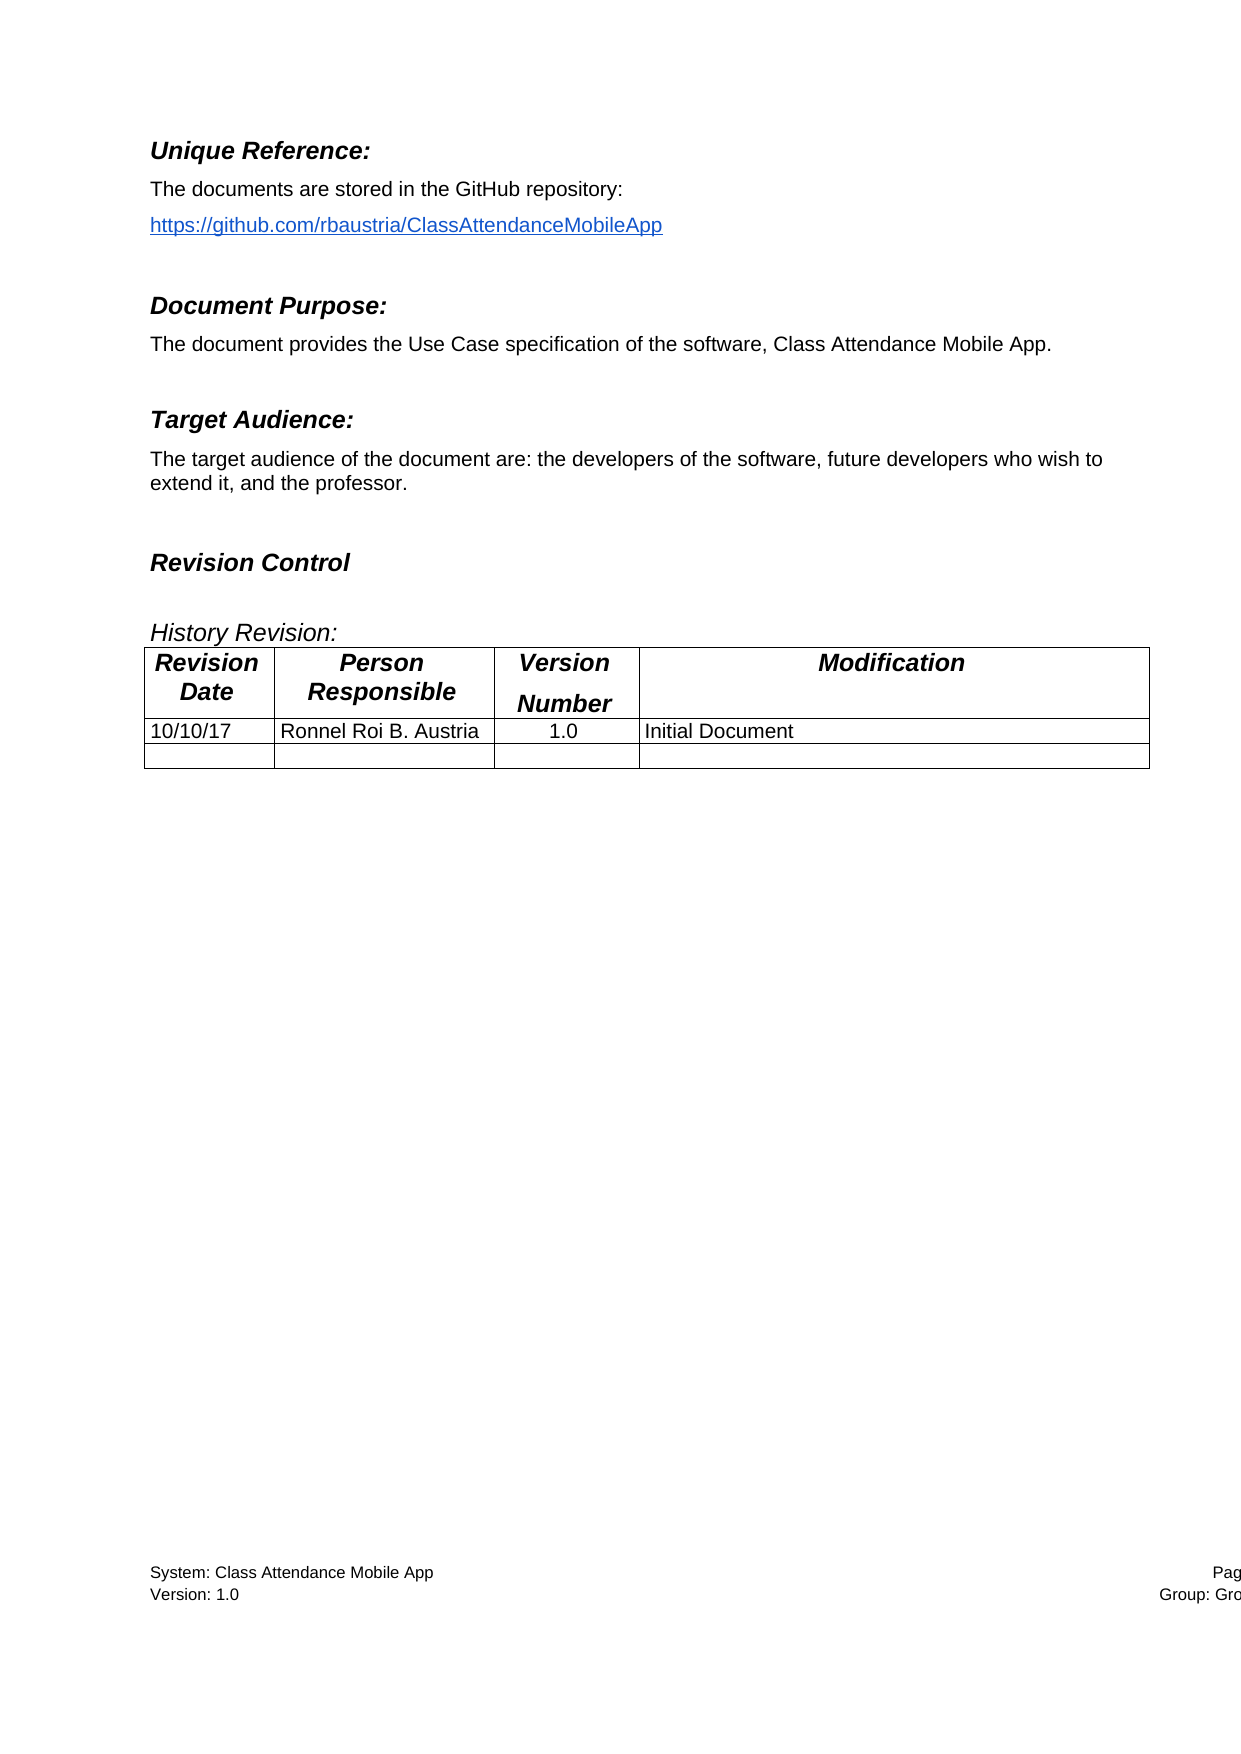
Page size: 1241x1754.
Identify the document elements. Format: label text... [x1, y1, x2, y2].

table_header Modification [640, 648, 1149, 718]
table_cell 10/10/17 [145, 719, 274, 743]
text The documents are stored in the GitHub repository: [150, 177, 1165, 201]
table_cell [495, 744, 639, 768]
text Revision Control [150, 548, 1165, 577]
table_cell 1.0 [495, 719, 639, 743]
table_header Revision Date [145, 648, 274, 718]
text The target audience of the document are: the developers of the software, future developers who wish to extend it, and the professor. [150, 446, 1165, 494]
table_cell [640, 744, 1149, 768]
table_cell [275, 744, 494, 768]
table_cell [145, 744, 274, 768]
text Target Audience: [150, 405, 1165, 434]
text History Revision: [150, 618, 1165, 647]
text The document provides the Use Case specification of the software, Class Attendance Mobile App. [150, 332, 1165, 356]
table_header Person Responsible [275, 648, 494, 718]
table_header Version Number [495, 648, 639, 718]
text https://github.com/rbaustria/ClassAttendanceMobileApp [150, 213, 1165, 237]
text Unique Reference: [150, 136, 1165, 164]
table_cell Initial Document [640, 719, 1149, 743]
text Document Purpose: [150, 291, 1165, 320]
table_cell Ronnel Roi B. Austria [275, 719, 494, 743]
